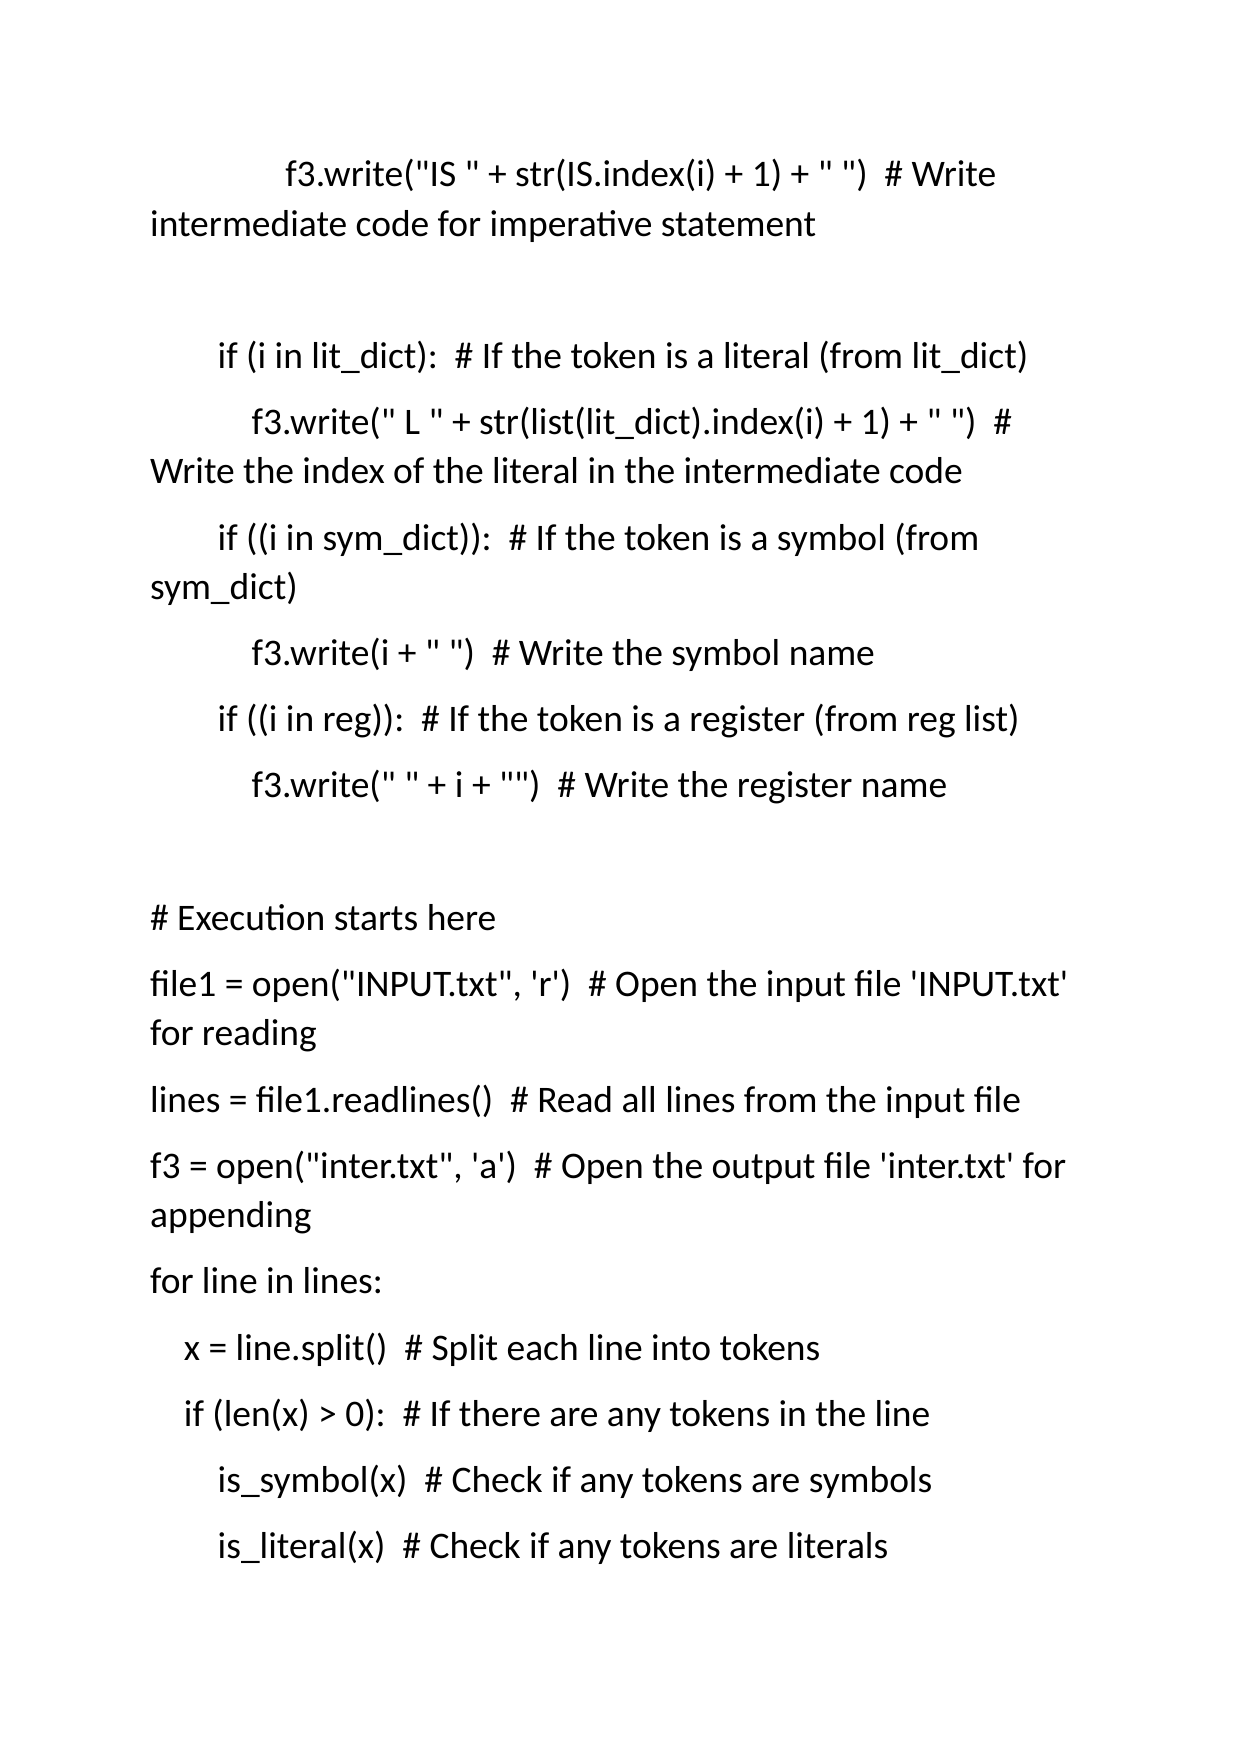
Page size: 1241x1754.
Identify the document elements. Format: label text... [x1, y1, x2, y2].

text for line in lines: [150, 1257, 1090, 1303]
text if ((i in reg)): # If the token is a register (from reg list) [150, 695, 1090, 741]
text f3.write(" " + i + "") # Write the register name [150, 761, 1090, 807]
text if (len(x) > 0): # If there are any tokens in the line [150, 1389, 1090, 1435]
text file1 = open("INPUT.txt", 'r') # Open the input file 'INPUT.txt' for reading [150, 960, 1090, 1055]
text if (i in lit_dict): # If the token is a literal (from lit_dict) [150, 332, 1090, 378]
text x = line.split() # Split each line into tokens [150, 1323, 1090, 1369]
text f3.write(" L " + str(list(lit_dict).index(i) + 1) + " ") # Write the index of the literal in the intermediate code [150, 398, 1090, 493]
text is_literal(x) # Check if any tokens are literals [150, 1522, 1090, 1568]
text is_symbol(x) # Check if any tokens are symbols [150, 1456, 1090, 1502]
text f3 = open("inter.txt", 'a') # Open the output file 'inter.txt' for appending [150, 1142, 1090, 1237]
text f3.write("IS " + str(IS.index(i) + 1) + " ") # Write intermediate code for imperative statement [150, 150, 1090, 245]
text # Execution starts here [150, 894, 1090, 939]
text if ((i in sym_dict)): # If the token is a symbol (from sym_dict) [150, 513, 1090, 609]
text lines = file1.readlines() # Read all lines from the input file [150, 1076, 1090, 1121]
text f3.write(i + " ") # Write the symbol name [150, 629, 1090, 675]
